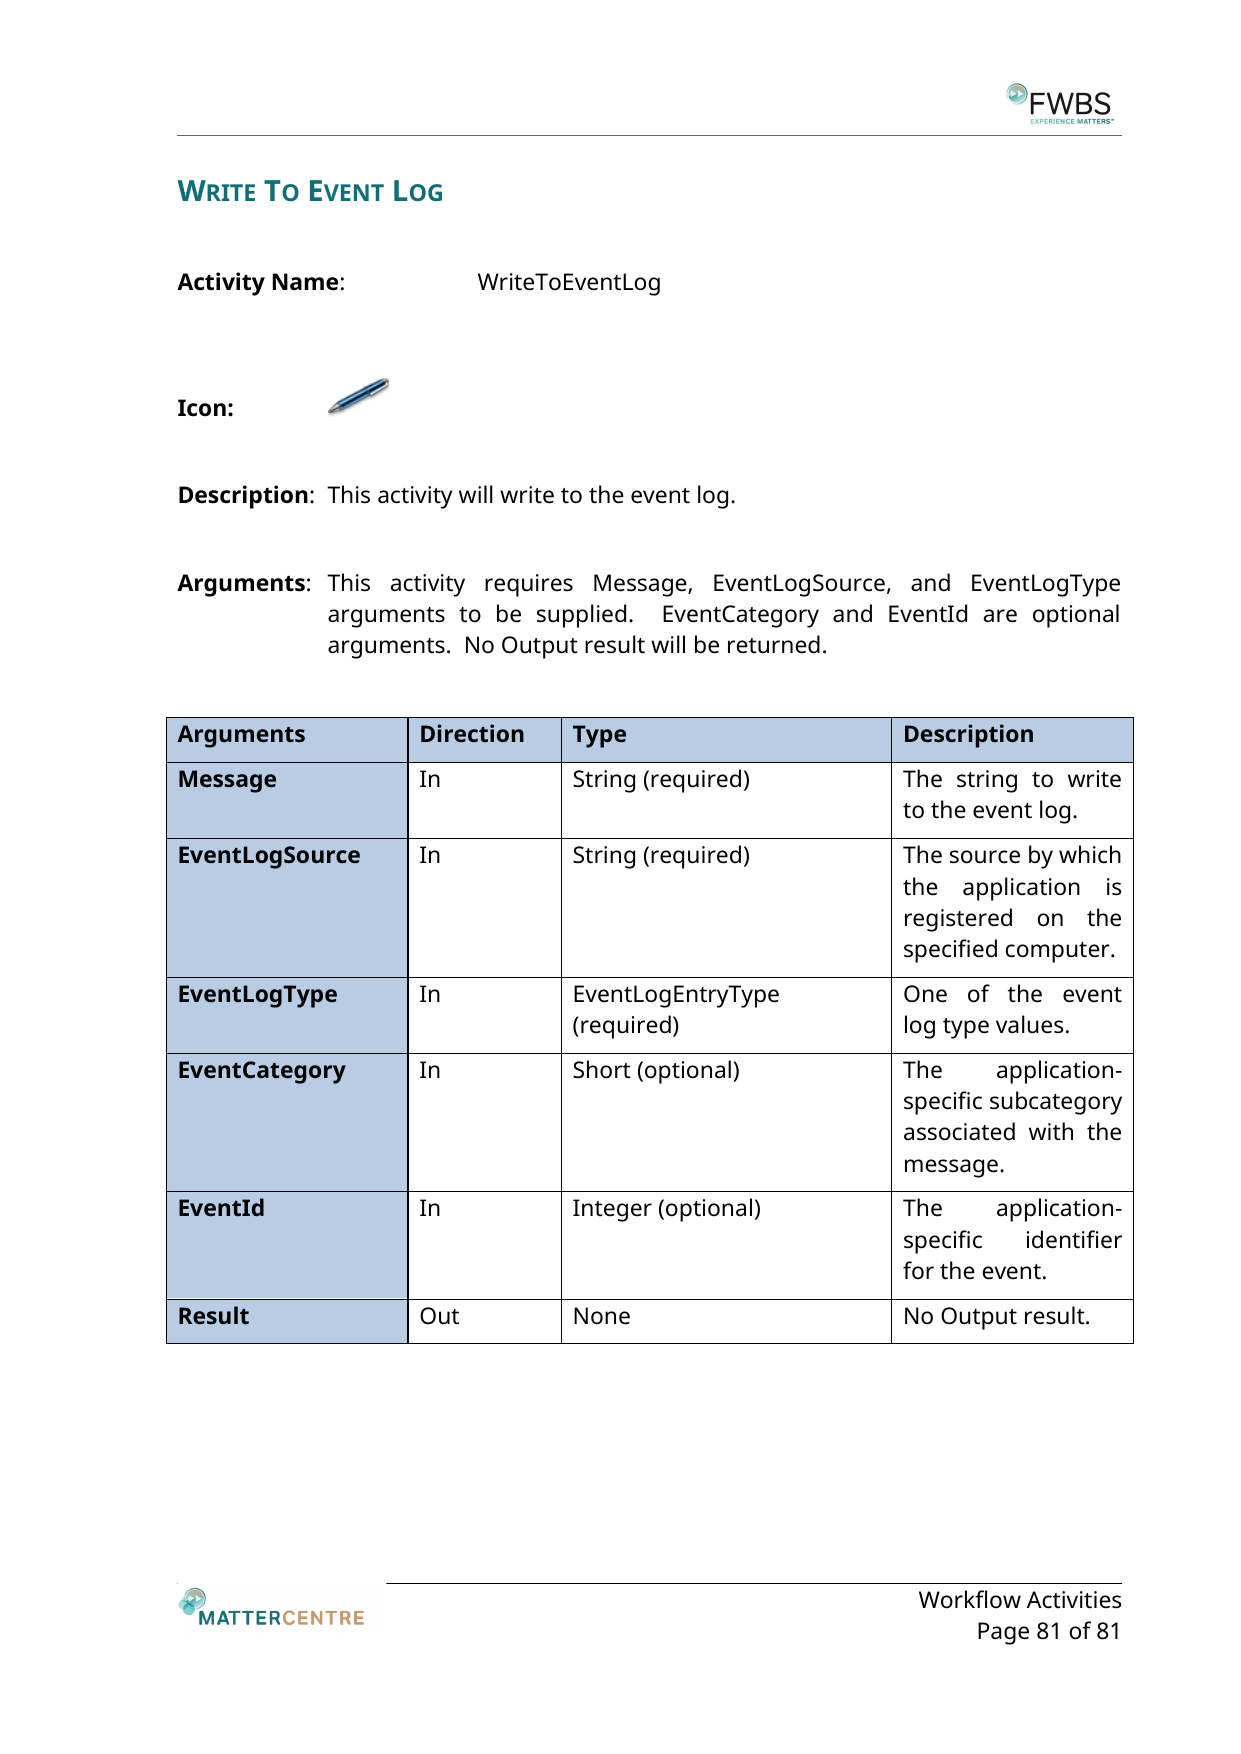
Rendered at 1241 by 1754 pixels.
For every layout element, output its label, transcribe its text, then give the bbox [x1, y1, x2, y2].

table_cell EventLogEntryType (required) [562, 978, 891, 1053]
table_cell In [409, 1192, 561, 1298]
table_cell Out [409, 1300, 561, 1343]
picture [327, 353, 390, 417]
table_cell In [409, 978, 561, 1053]
table_cell EventId [167, 1192, 407, 1298]
table_header Description [892, 718, 1133, 762]
table_cell In [409, 839, 561, 977]
table_header Direction [409, 718, 561, 762]
table_cell Short (optional) [562, 1054, 891, 1191]
text Description: This activity will write to the event log. [177, 479, 1122, 511]
table_cell String (required) [562, 839, 891, 977]
table_cell In [409, 1054, 561, 1191]
picture [177, 1583, 387, 1634]
table_cell Message [167, 763, 407, 838]
table_cell No Output result. [892, 1300, 1133, 1343]
table_cell EventLogType [167, 978, 407, 1053]
table_cell The application-specific identifier for the event. [892, 1192, 1133, 1298]
table_cell In [409, 763, 561, 838]
picture [1000, 75, 1123, 133]
text Arguments: This activity requires Message, EventLogSource, and EventLogType arguments to be supplied. EventCategory and EventId are optional arguments. No Output result will be returned. [177, 567, 1122, 661]
table_cell The application-specific subcategory associated with the message. [892, 1054, 1133, 1191]
table_header Type [562, 718, 891, 762]
table_cell EventCategory [167, 1054, 407, 1191]
table_cell None [562, 1300, 891, 1343]
table_cell The string to write to the event log. [892, 763, 1133, 838]
table_cell The source by which the application is registered on the specified computer. [892, 839, 1133, 977]
table_header Arguments [167, 718, 407, 762]
text Icon: [177, 354, 1122, 423]
table_cell Integer (optional) [562, 1192, 891, 1298]
text Activity Name: WriteToEventLog [177, 266, 1122, 297]
table_cell One of the event log type values. [892, 978, 1133, 1053]
table_cell String (required) [562, 763, 891, 838]
table_cell EventLogSource [167, 839, 407, 977]
subtitle Write To Event Log [177, 170, 1122, 210]
table_cell Result [167, 1300, 407, 1343]
